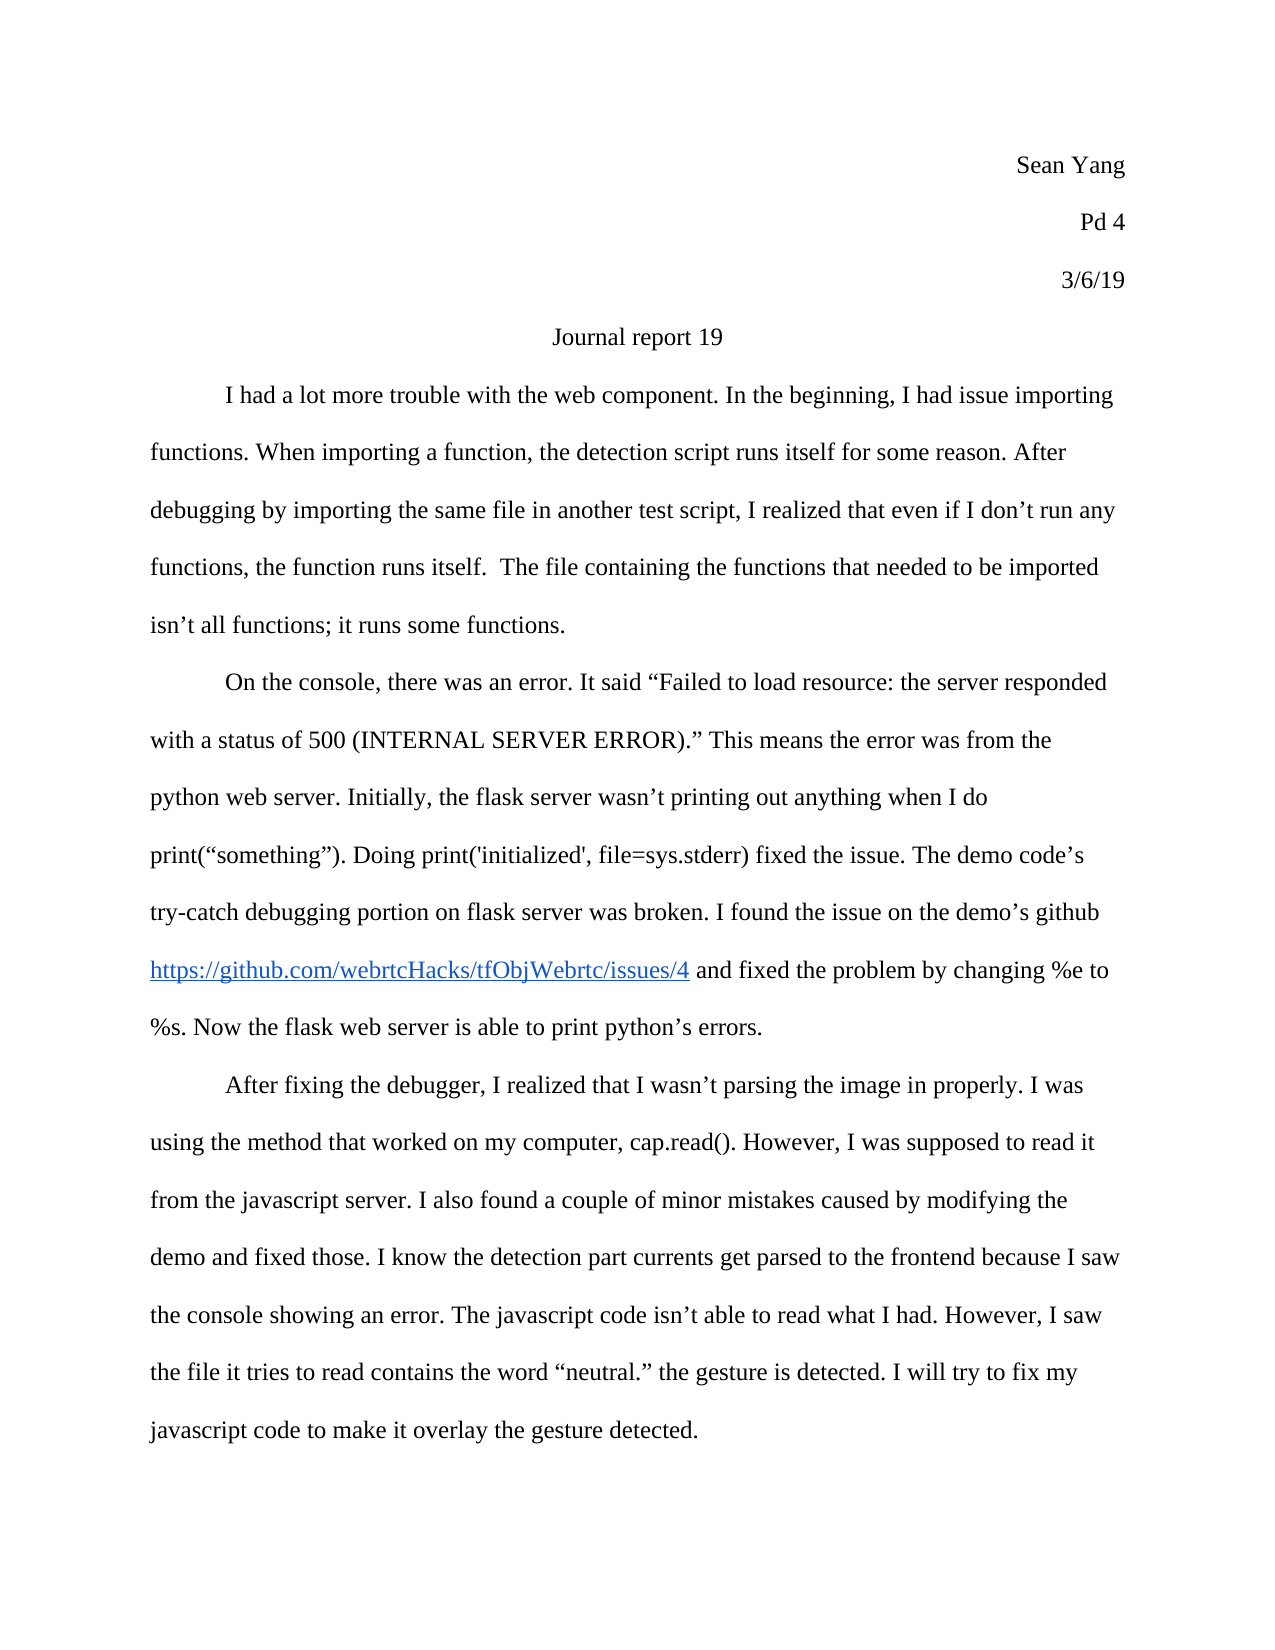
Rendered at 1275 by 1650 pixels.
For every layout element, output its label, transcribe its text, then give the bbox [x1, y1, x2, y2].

text On the console, there was an error. It said “Failed to load resource: the server responded with a status of 500 (INTERNAL SERVER ERROR).” This means the error was from the python web server. Initially, the flask server wasn’t printing out anything when I do print(“something”). Doing print('initialized', file=sys.stderr) fixed the issue. The demo code’s try-catch debugging portion on flask server was broken. I found the issue on the demo’s github https://github.com/webrtcHacks/tfObjWebrtc/issues/4 and fixed the problem by changing %e to %s. Now the flask web server is able to print python’s errors. [150, 667, 1125, 1041]
text After fixing the debugger, I realized that I wasn’t parsing the image in properly. I was using the method that worked on my computer, cap.read(). However, I was supposed to read it from the javascript server. I also found a couple of minor mistakes caused by modifying the demo and fixed those. I know the detection part currents get parsed to the frontend because I saw the console showing an error. The javascript code isn’t able to read what I had. However, I saw the file it tries to read contains the word “neutral.” the gesture is detected. I will try to fix my javascript code to make it overlay the gesture detected. [150, 1070, 1125, 1444]
text Sean Yang [150, 150, 1125, 179]
text Journal report 19 [150, 322, 1125, 351]
text 3/6/19 [150, 265, 1125, 294]
text I had a lot more trouble with the web component. In the beginning, I had issue importing functions. When importing a function, the detection script runs itself for some reason. After debugging by importing the same file in another test script, I realized that even if I don’t run any functions, the function runs itself. The file containing the functions that needed to be imported isn’t all functions; it runs some functions. [150, 380, 1125, 639]
text Pd 4 [150, 207, 1125, 236]
